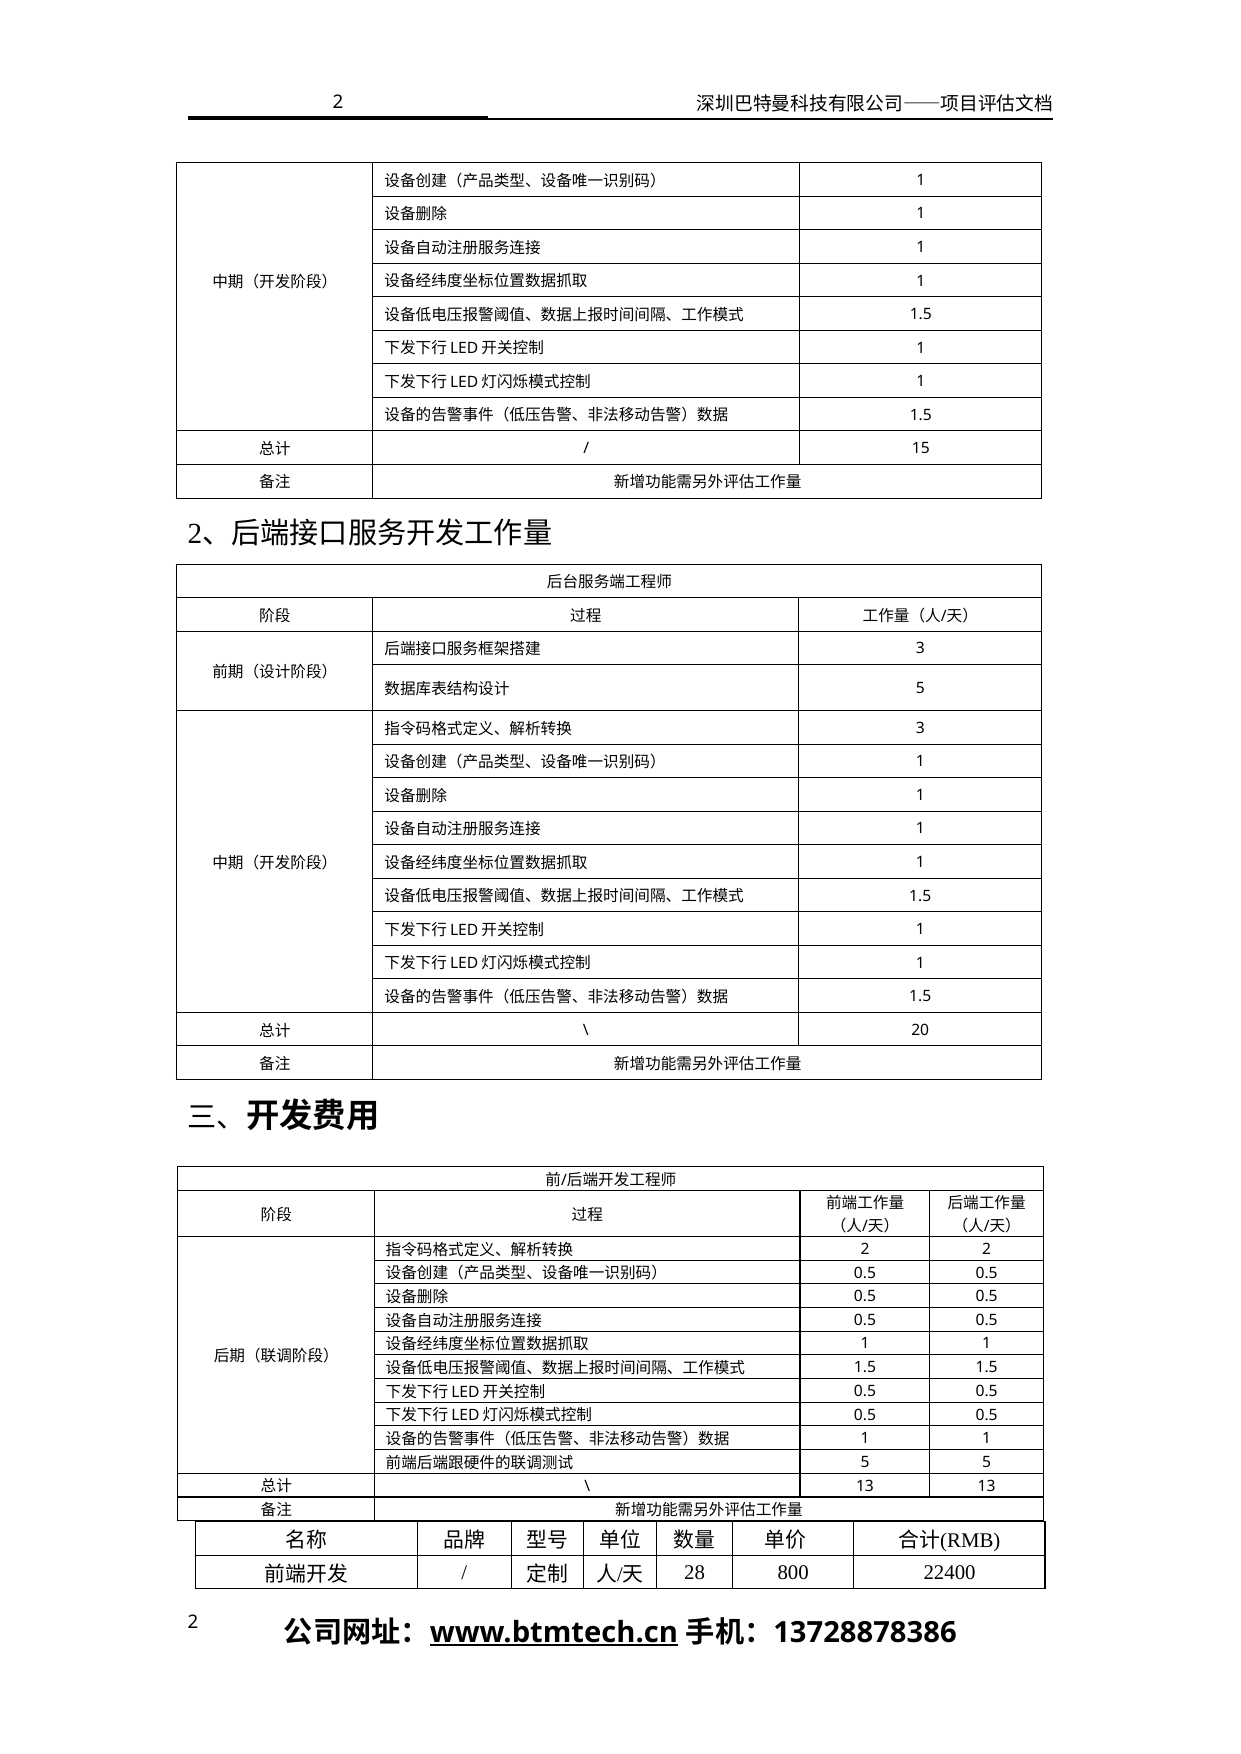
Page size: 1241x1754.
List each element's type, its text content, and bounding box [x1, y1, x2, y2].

table_cell 中期（开发阶段） [177, 711, 372, 1012]
table_cell 0.5 [801, 1284, 929, 1307]
table_cell 总计 [178, 1474, 374, 1496]
table_cell 后端工作量 （人/天） [930, 1191, 1043, 1236]
table_cell 下发下行LED灯闪烁模式控制 [373, 946, 798, 978]
table_cell 下发下行LED开关控制 [375, 1379, 799, 1402]
table_cell 1 [801, 1426, 929, 1449]
table_cell 1 [799, 912, 1041, 945]
table_cell 15 [800, 431, 1041, 464]
table_cell 备注 [178, 1498, 374, 1520]
table_cell 1 [800, 163, 1041, 196]
table_cell 20 [799, 1013, 1041, 1045]
table_cell 定制 [512, 1556, 583, 1588]
table_cell 设备的告警事件（低压告警、非法移动告警）数据 [375, 1426, 799, 1449]
table_cell 设备创建（产品类型、设备唯一识别码） [373, 745, 798, 777]
table_cell 1 [930, 1332, 1043, 1354]
table_header 品牌 [418, 1522, 511, 1554]
table_cell 1.5 [800, 297, 1041, 330]
table_cell 设备自动注册服务连接 [375, 1308, 799, 1331]
table_cell 0.5 [801, 1261, 929, 1283]
table_cell 下发下行LED灯闪烁模式控制 [373, 364, 799, 397]
table_cell 前端工作量 （人/天） [801, 1191, 929, 1236]
table_cell 1 [800, 197, 1041, 229]
table_cell 0.5 [801, 1308, 929, 1331]
table_cell 数据库表结构设计 [373, 665, 798, 710]
table_cell 下发下行LED开关控制 [373, 912, 798, 945]
table_header 型号 [512, 1522, 583, 1554]
table_cell 3 [799, 711, 1041, 743]
table_cell 新增功能需另外评估工作量 [373, 1046, 1041, 1079]
table_cell 总计 [177, 1013, 372, 1045]
table_cell 阶段 [177, 598, 372, 631]
table_cell 1.5 [801, 1355, 929, 1378]
table_cell 1 [801, 1332, 929, 1354]
table_cell / [373, 431, 799, 464]
table_cell 1.5 [930, 1355, 1043, 1378]
table_cell 备注 [177, 465, 372, 497]
table_header 前/后端开发工程师 [178, 1167, 1043, 1190]
table_cell 1 [800, 230, 1041, 263]
table_cell 1.5 [800, 398, 1041, 430]
table_cell 13 [930, 1474, 1043, 1496]
table_cell 过程 [373, 598, 798, 631]
table_cell 1 [799, 745, 1041, 777]
table_cell 设备删除 [373, 778, 798, 811]
list 开发费用 [187, 1080, 1053, 1145]
table_cell \ [373, 1013, 798, 1045]
table_cell 前期（设计阶段） [177, 632, 372, 710]
table_cell 5 [930, 1450, 1043, 1473]
table_cell 设备创建（产品类型、设备唯一识别码） [373, 163, 799, 196]
table_cell 设备删除 [373, 197, 799, 229]
table_cell 后端接口服务框架搭建 [373, 632, 798, 664]
table_cell 0.5 [801, 1403, 929, 1425]
table_header 合计(RMB) [854, 1522, 1044, 1554]
table_cell 指令码格式定义、解析转换 [373, 711, 798, 743]
table_cell 新增功能需另外评估工作量 [373, 465, 1041, 497]
table_cell 0.5 [930, 1403, 1043, 1425]
table_cell 新增功能需另外评估工作量 [375, 1498, 1043, 1520]
table_cell 0.5 [930, 1308, 1043, 1331]
table_cell 1 [800, 364, 1041, 397]
table_cell 1.5 [799, 979, 1041, 1012]
table_cell 设备低电压报警阈值、数据上报时间间隔、工作模式 [373, 879, 798, 911]
table_cell 5 [801, 1450, 929, 1473]
table_cell 前端开发 [196, 1556, 417, 1588]
table_cell 1 [800, 264, 1041, 296]
table_cell 1 [800, 331, 1041, 363]
table_cell 设备经纬度坐标位置数据抓取 [375, 1332, 799, 1354]
table_cell 1 [799, 812, 1041, 844]
table_cell 800 [733, 1556, 853, 1588]
table_cell 1 [799, 946, 1041, 978]
table_cell 人/天 [584, 1556, 656, 1588]
table_cell 下发下行LED灯闪烁模式控制 [375, 1403, 799, 1425]
table_cell 设备的告警事件（低压告警、非法移动告警）数据 [373, 398, 799, 430]
table_cell 1.5 [799, 879, 1041, 911]
table_cell 3 [799, 632, 1041, 664]
table_cell 设备删除 [375, 1284, 799, 1307]
table_header 数量 [657, 1522, 732, 1554]
table_header 单价 [733, 1522, 853, 1554]
table_cell 1 [799, 778, 1041, 811]
table_cell 22400 [854, 1556, 1044, 1588]
table_cell 设备自动注册服务连接 [373, 812, 798, 844]
table_cell 备注 [177, 1046, 372, 1079]
table_cell 过程 [375, 1191, 799, 1236]
table_header 后台服务端工程师 [177, 565, 1041, 597]
table_cell 工作量（人/天） [799, 598, 1041, 631]
table_cell 设备经纬度坐标位置数据抓取 [373, 264, 799, 296]
table_header 名称 [196, 1522, 417, 1554]
table_cell 指令码格式定义、解析转换 [375, 1237, 799, 1260]
table_cell \ [375, 1474, 799, 1496]
table_cell 0.5 [930, 1379, 1043, 1402]
table_cell 2 [930, 1237, 1043, 1260]
table_cell 中期（开发阶段） [177, 163, 372, 430]
table_cell 13 [801, 1474, 929, 1496]
table_cell 1 [930, 1426, 1043, 1449]
table_cell 0.5 [930, 1261, 1043, 1283]
table_cell 2 [801, 1237, 929, 1260]
table_cell 0.5 [930, 1284, 1043, 1307]
table_cell 设备创建（产品类型、设备唯一识别码） [375, 1261, 799, 1283]
table_cell 0.5 [801, 1379, 929, 1402]
table_cell 设备的告警事件（低压告警、非法移动告警）数据 [373, 979, 798, 1012]
table_cell 总计 [177, 431, 372, 464]
table_cell 设备低电压报警阈值、数据上报时间间隔、工作模式 [375, 1355, 799, 1378]
list 后端接口服务开发工作量 [187, 498, 1053, 563]
table_header 单位 [584, 1522, 656, 1554]
table_cell 下发下行LED开关控制 [373, 331, 799, 363]
table_cell 28 [657, 1556, 732, 1588]
table_cell 设备低电压报警阈值、数据上报时间间隔、工作模式 [373, 297, 799, 330]
table_cell / [418, 1556, 511, 1588]
table_cell 阶段 [178, 1191, 374, 1236]
table_cell 设备自动注册服务连接 [373, 230, 799, 263]
table_cell 前端后端跟硬件的联调测试 [375, 1450, 799, 1473]
table_cell 5 [799, 665, 1041, 710]
table_cell 1 [799, 845, 1041, 878]
table_cell 后期（联调阶段） [178, 1237, 374, 1473]
table_cell 设备经纬度坐标位置数据抓取 [373, 845, 798, 878]
